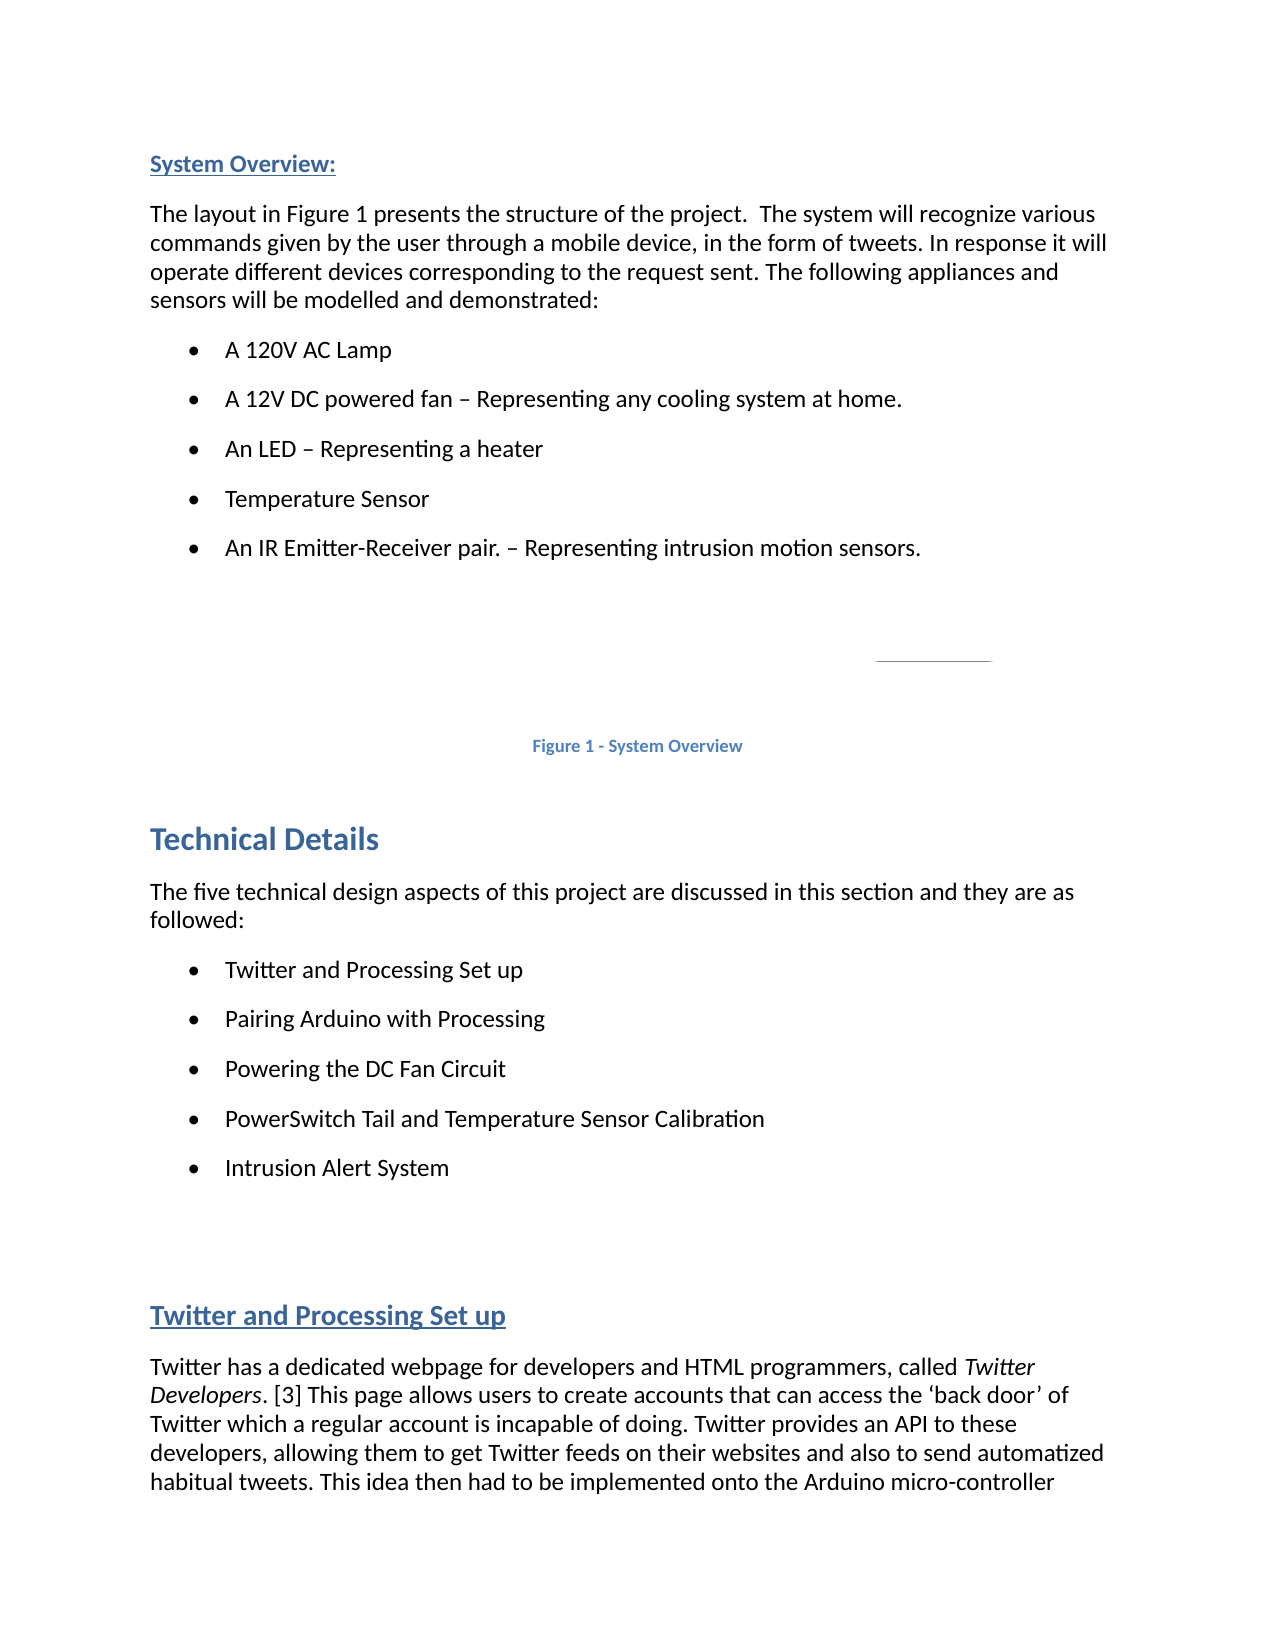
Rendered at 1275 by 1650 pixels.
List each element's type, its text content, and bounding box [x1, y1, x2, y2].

list Twitter and Processing Set up [187, 955, 1125, 984]
list A 12V DC powered fan – Representing any cooling system at home. [187, 385, 1125, 414]
text The layout in Figure 1 presents the structure of the project. The system will recognize various commands given by the user through a mobile device, in the form of tweets. In response it will operate different devices corresponding to the request sent. The following appliances and sensors will be modelled and demonstrated: [150, 199, 1125, 314]
text Twitter and Processing Set up [150, 1302, 1125, 1331]
text The five technical design aspects of this project are discussed in this section and they are as followed: [150, 877, 1125, 934]
text Figure 1 - System Overview [150, 732, 1125, 757]
list PowerSwitch Tail and Temperature Sensor Calibration [187, 1104, 1125, 1133]
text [150, 1352, 1125, 1496]
list Intrusion Alert System [187, 1154, 1125, 1182]
list A 120V AC Lamp [187, 335, 1125, 364]
list An IR Emitter-Receiver pair. – Representing intrusion motion sensors. [187, 534, 1125, 562]
text System Overview: [150, 150, 1125, 179]
list An LED – Representing a heater [187, 434, 1125, 463]
list Powering the DC Fan Circuit [187, 1054, 1125, 1083]
list Temperature Sensor [187, 484, 1125, 513]
text Technical Details [150, 827, 1125, 856]
list Pairing Arduino with Processing [187, 1005, 1125, 1034]
